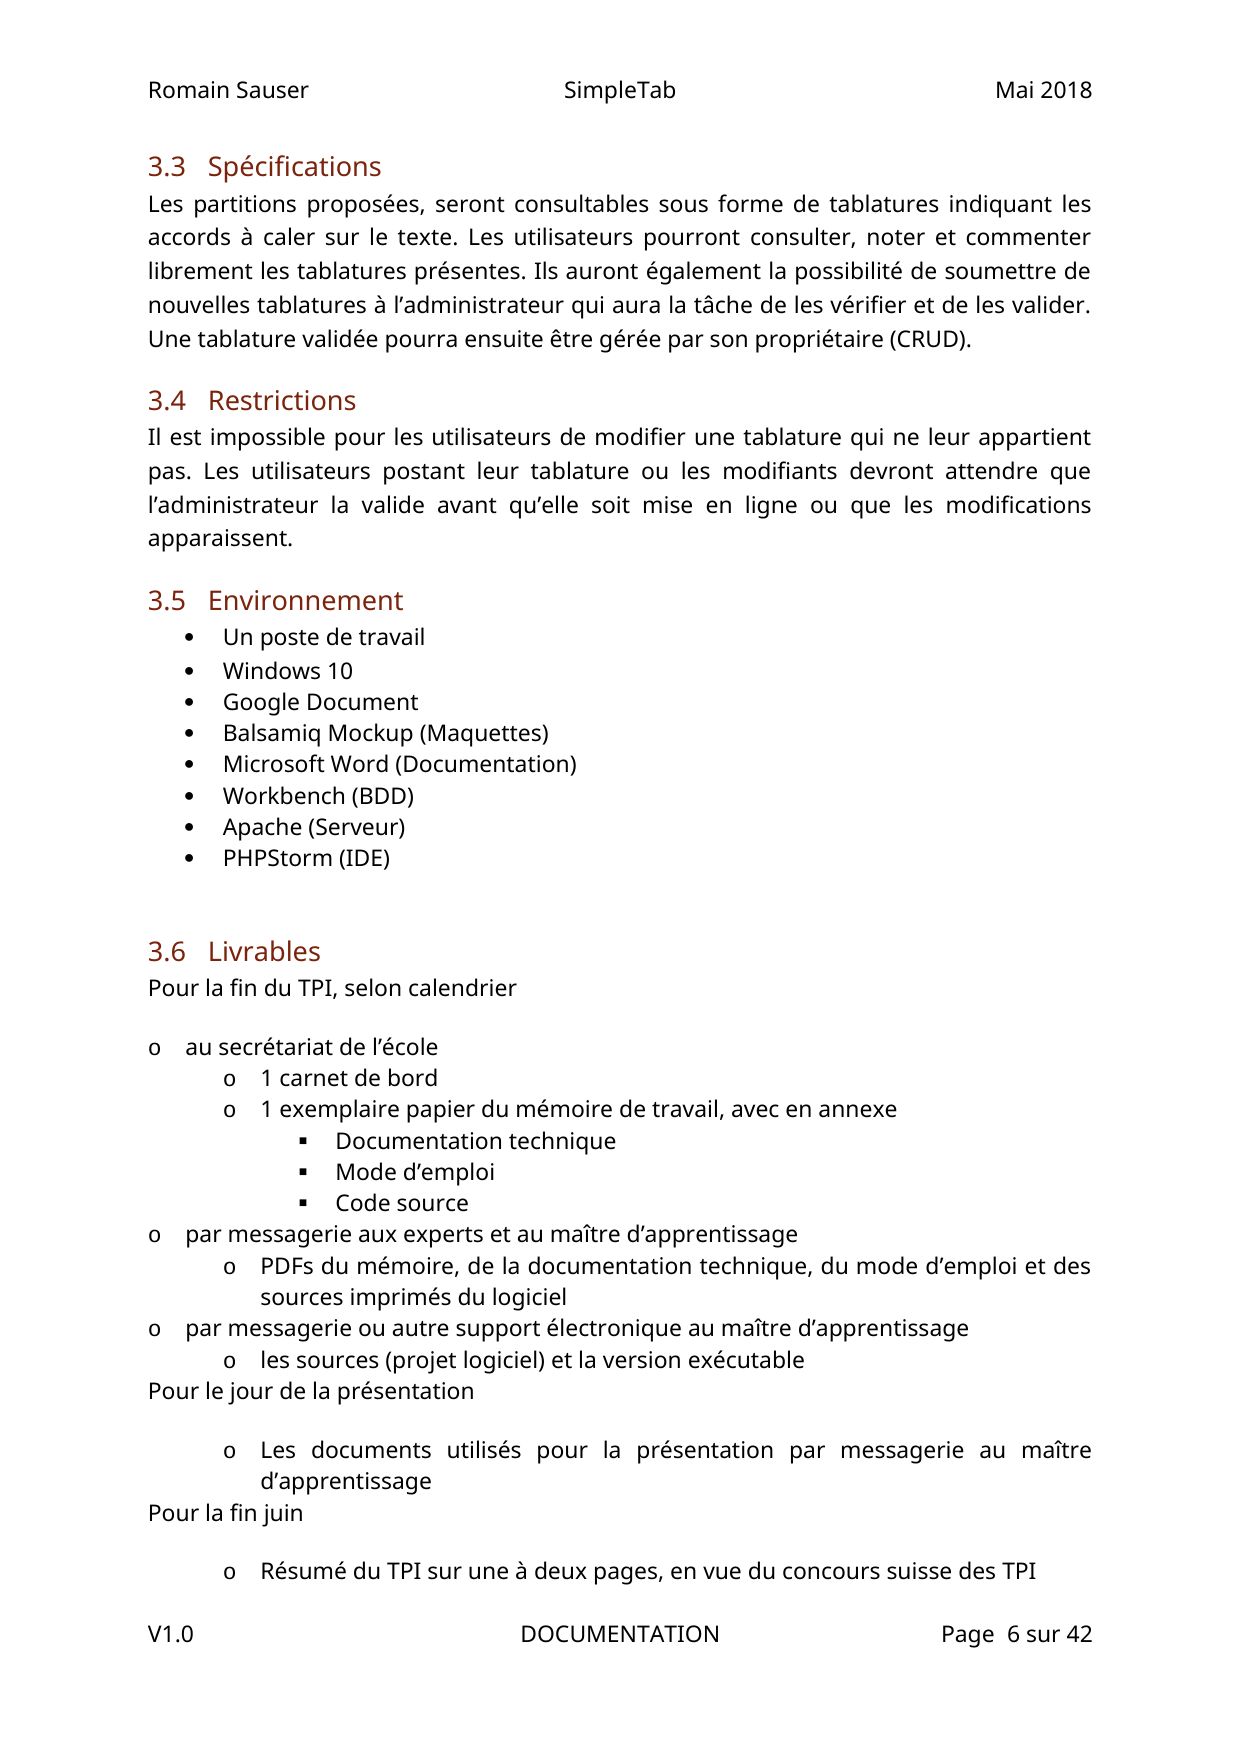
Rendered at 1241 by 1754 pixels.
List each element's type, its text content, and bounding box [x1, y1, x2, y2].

list PDFs du mémoire, de la documentation technique, du mode d’emploi et des sources imprimés du logiciel [223, 1250, 1092, 1312]
list Balsamiq Mockup (Maquettes) [185, 717, 1092, 748]
list Apache (Serveur) [185, 811, 1092, 842]
list Windows 10 [185, 654, 1092, 686]
list Mode d’emploi [298, 1156, 1092, 1187]
list Workbench (BDD) [185, 779, 1092, 811]
list les sources (projet logiciel) et la version exécutable [223, 1344, 1092, 1375]
list 1 exemplaire papier du mémoire de travail, avec en annexe [223, 1093, 1092, 1125]
list 1 carnet de bord [223, 1062, 1092, 1093]
list au secrétariat de l’école [148, 1031, 1092, 1062]
list Google Document [185, 686, 1092, 717]
list PHPStorm (IDE) [185, 842, 1092, 873]
list par messagerie aux experts et au maître d’apprentissage [148, 1218, 1092, 1250]
text Pour la fin juin [148, 1496, 1092, 1528]
subtitle Spécifications [148, 148, 1092, 184]
text Pour le jour de la présentation [148, 1375, 1092, 1406]
list Documentation technique [298, 1125, 1092, 1156]
list Les documents utilisés pour la présentation par messagerie au maître d’apprentissage [223, 1434, 1092, 1496]
subtitle Environnement [148, 581, 1092, 618]
list Code source [298, 1187, 1092, 1218]
list par messagerie ou autre support électronique au maître d’apprentissage [148, 1312, 1092, 1344]
list Un poste de travail [185, 621, 1092, 652]
subtitle Livrables [148, 932, 1092, 969]
list Microsoft Word (Documentation) [185, 748, 1092, 779]
list Résumé du TPI sur une à deux pages, en vue du concours suisse des TPI [223, 1555, 1092, 1587]
text Pour la fin du TPI, selon calendrier [148, 972, 1092, 1003]
subtitle Restrictions [148, 381, 1092, 418]
text Il est impossible pour les utilisateurs de modifier une tablature qui ne leur appartient pas. Les utilisateurs postant leur tablature ou les modifiants devront attendre que l’administrateur la valide avant qu’elle soit mise en ligne ou que les modifications apparaissent. [148, 421, 1092, 553]
